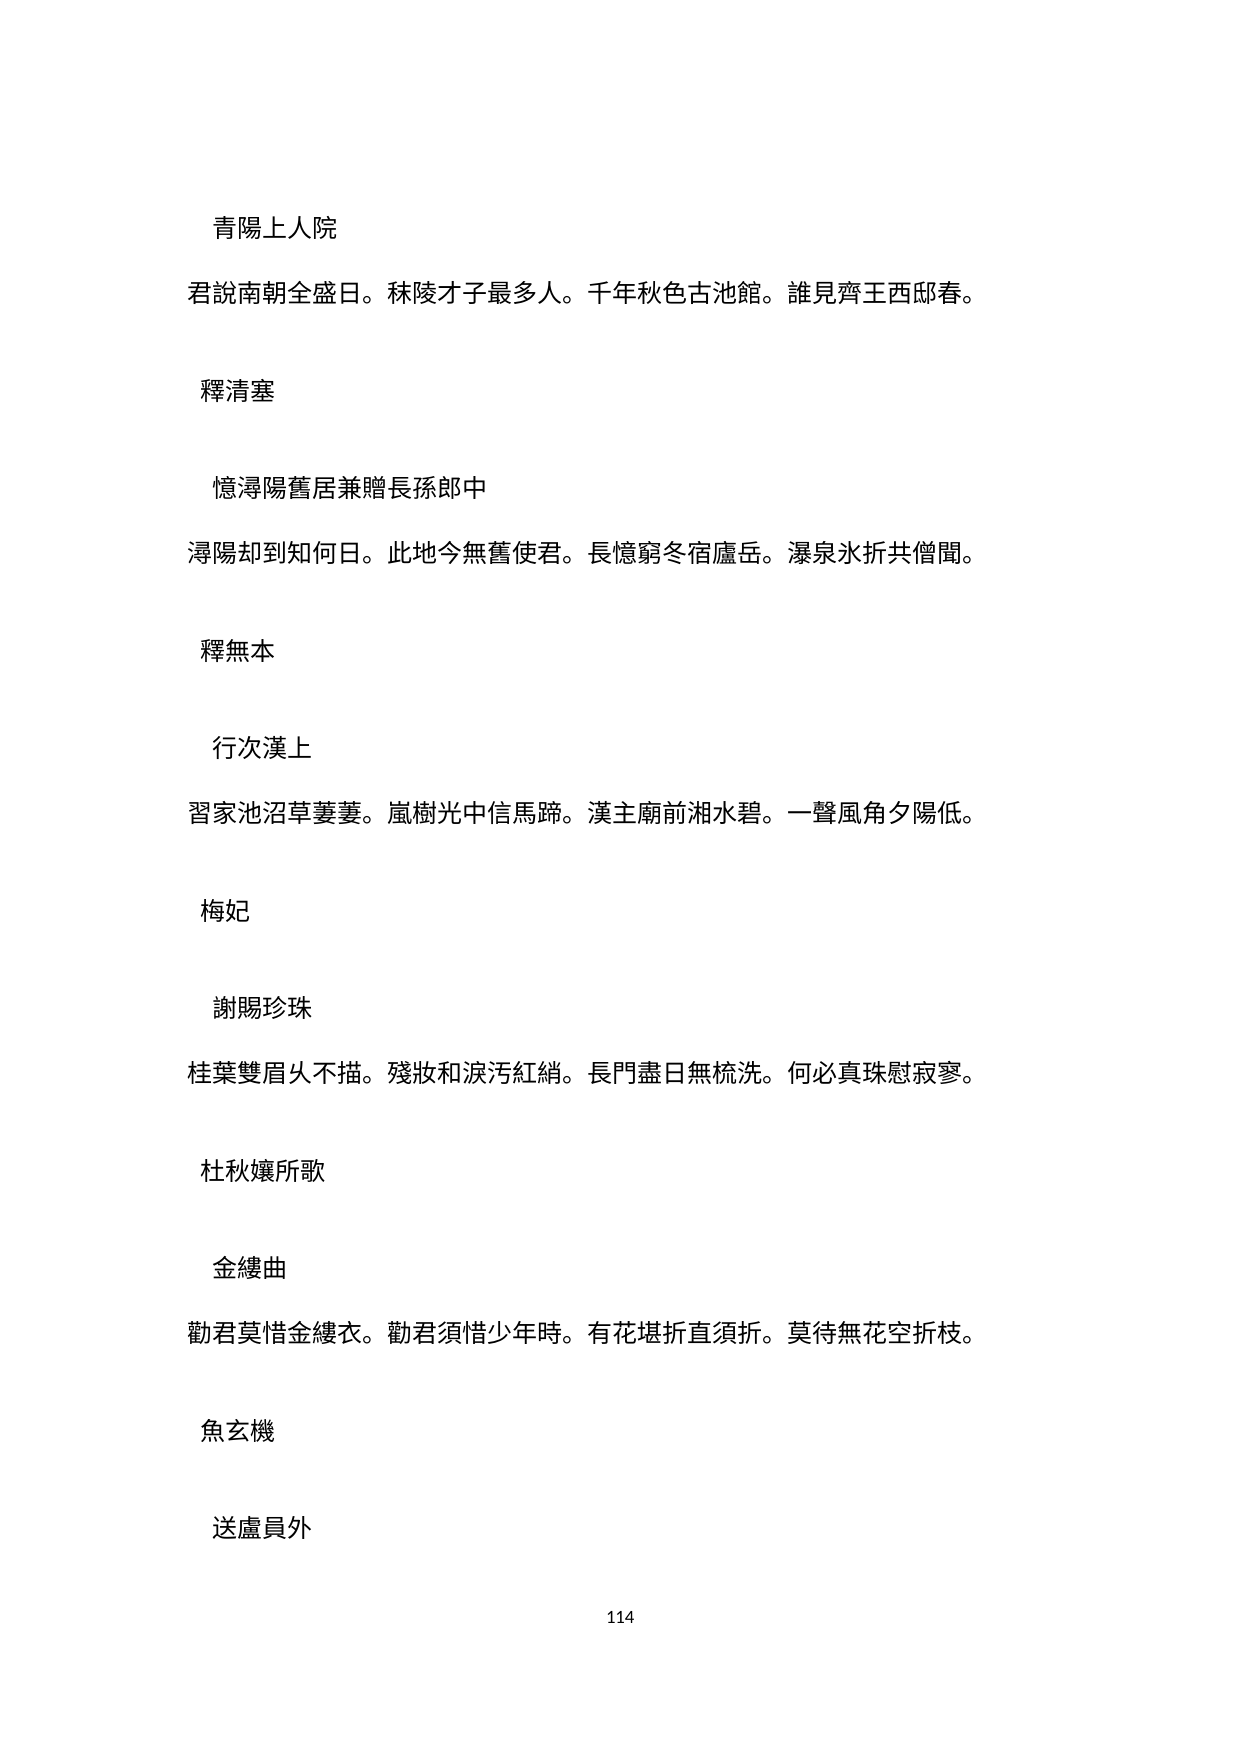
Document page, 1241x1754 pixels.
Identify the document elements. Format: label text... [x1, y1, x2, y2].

text 釋無本 [187, 617, 1053, 682]
text 金縷曲 [187, 1234, 1053, 1299]
text 行次漢上 [187, 714, 1053, 779]
text 送盧員外 [187, 1494, 1053, 1559]
text 青陽上人院 [187, 194, 1053, 259]
text 潯陽却到知何日。此地今無舊使君。長憶窮冬宿廬岳。瀑泉氷折共僧聞。 [187, 519, 1053, 584]
text 君說南朝全盛日。秣陵才子最多人。千年秋色古池館。誰見齊王西邸春。 [187, 259, 1053, 324]
text 勸君莫惜金縷衣。勸君須惜少年時。有花堪折直須折。莫待無花空折枝。 [187, 1299, 1053, 1364]
text 釋清塞 [187, 357, 1053, 422]
text 魚玄機 [187, 1397, 1053, 1462]
text 桂葉雙眉乆不描。殘妝和淚汚紅綃。長門盡日無梳洗。何必真珠慰寂寥。 [187, 1039, 1053, 1104]
text 憶潯陽舊居兼贈長孫郎中 [187, 454, 1053, 519]
text 謝賜珍珠 [187, 974, 1053, 1039]
text 梅妃 [187, 877, 1053, 942]
text 杜秋孃所歌 [187, 1137, 1053, 1202]
text 習家池沼草萋萋。嵐樹光中信馬蹄。漢主廟前湘水碧。一聲風角夕陽低。 [187, 779, 1053, 844]
